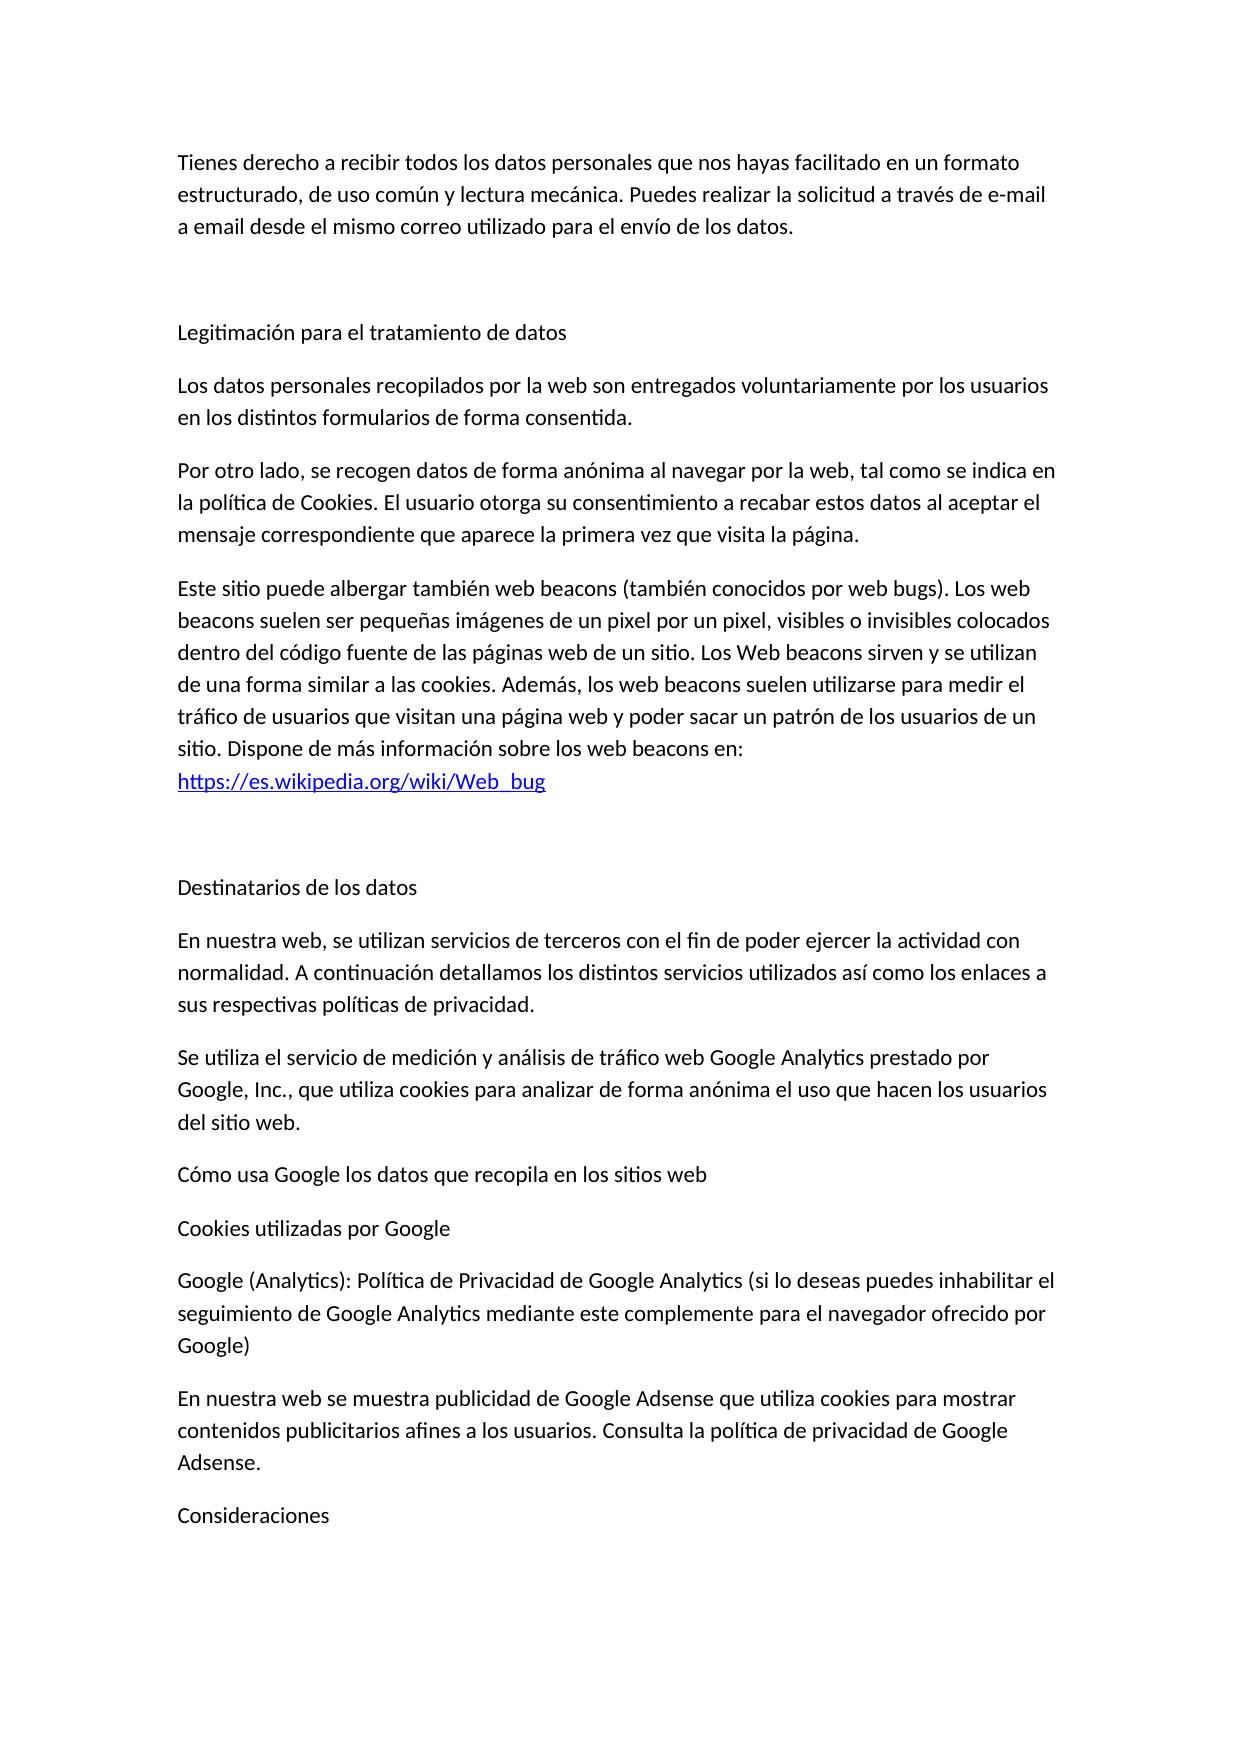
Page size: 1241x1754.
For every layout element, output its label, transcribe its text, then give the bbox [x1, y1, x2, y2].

text Consideraciones [177, 1501, 1063, 1529]
text Destinatarios de los datos [177, 873, 1063, 901]
text Los datos personales recopilados por la web son entregados voluntariamente por los usuarios en los distintos formularios de forma consentida. [177, 371, 1063, 431]
text En nuestra web, se utilizan servicios de terceros con el fin de poder ejercer la actividad con normalidad. A continuación detallamos los distintos servicios utilizados así como los enlaces a sus respectivas políticas de privacidad. [177, 926, 1063, 1018]
text Cookies utilizadas por Google [177, 1214, 1063, 1242]
text Legitimación para el tratamiento de datos [177, 318, 1063, 346]
text Google (Analytics): Política de Privacidad de Google Analytics (si lo deseas puedes inhabilitar el seguimiento de Google Analytics mediante este complemente para el navegador ofrecido por Google) [177, 1267, 1063, 1359]
text Este sitio puede albergar también web beacons (también conocidos por web bugs). Los web beacons suelen ser pequeñas imágenes de un pixel por un pixel, visibles o invisibles colocados dentro del código fuente de las páginas web de un sitio. Los Web beacons sirven y se utilizan de una forma similar a las cookies. Además, los web beacons suelen utilizarse para medir el tráfico de usuarios que visitan una página web y poder sacar un patrón de los usuarios de un sitio. Dispone de más información sobre los web beacons en: https://es.wikipedia.org/wiki/Web_bug [177, 574, 1063, 795]
text Tienes derecho a recibir todos los datos personales que nos hayas facilitado en un formato estructurado, de uso común y lectura mecánica. Puedes realizar la solicitud a través de e-mail a email desde el mismo correo utilizado para el envío de los datos. [177, 148, 1063, 240]
text En nuestra web se muestra publicidad de Google Adsense que utiliza cookies para mostrar contenidos publicitarios afines a los usuarios. Consulta la política de privacidad de Google Adsense. [177, 1384, 1063, 1476]
text Se utiliza el servicio de medición y análisis de tráfico web Google Analytics prestado por Google, Inc., que utiliza cookies para analizar de forma anónima el uso que hacen los usuarios del sitio web. [177, 1043, 1063, 1136]
text Por otro lado, se recogen datos de forma anónima al navegar por la web, tal como se indica en la política de Cookies. El usuario otorga su consentimiento a recabar estos datos al aceptar el mensaje correspondiente que aparece la primera vez que visita la página. [177, 456, 1063, 549]
text Cómo usa Google los datos que recopila en los sitios web [177, 1161, 1063, 1189]
